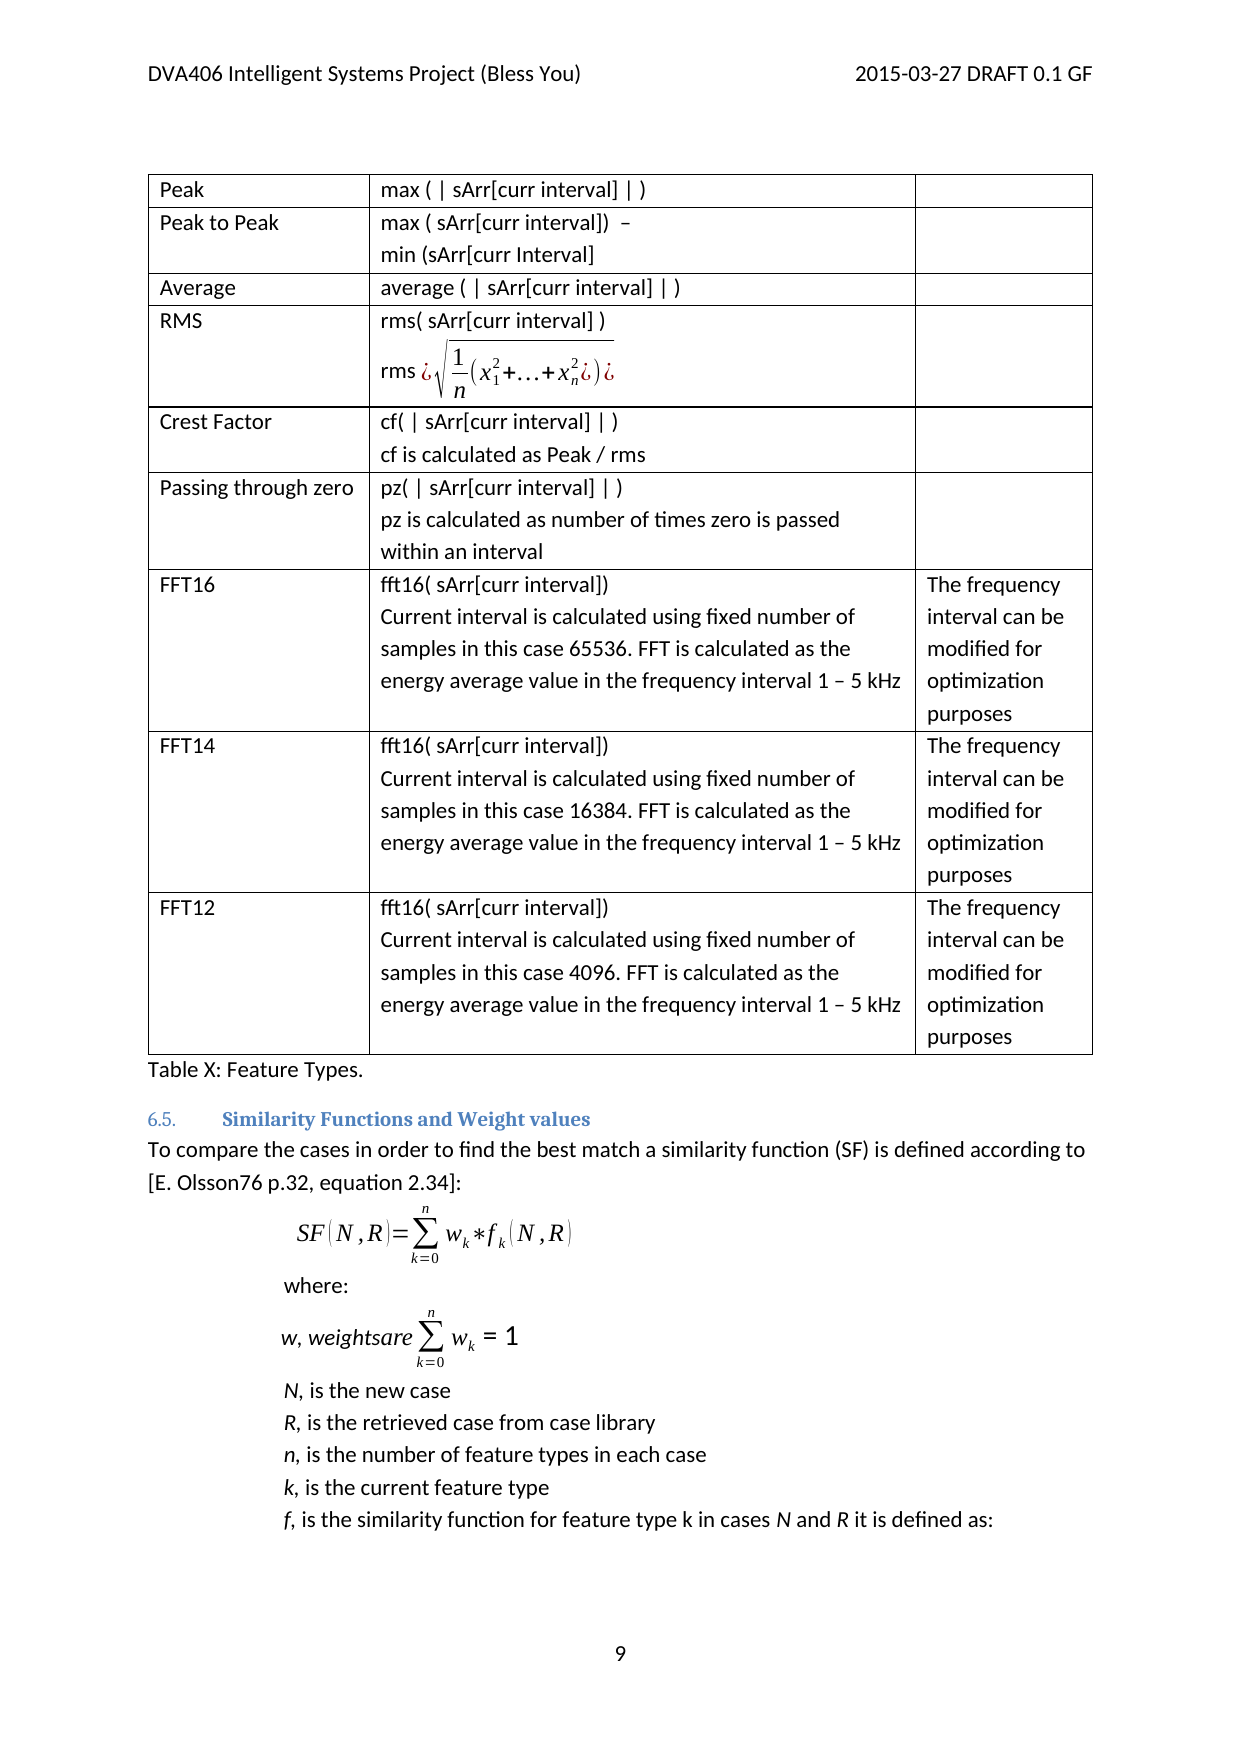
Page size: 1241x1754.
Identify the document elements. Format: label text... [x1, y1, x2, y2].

table_cell cf( | sArr[curr interval] | ) cf is calculated as Peak / rms [370, 408, 915, 472]
text n, is the number of feature types in each case [148, 1440, 1092, 1468]
table_cell [916, 274, 1092, 305]
table_cell [916, 175, 1092, 207]
text f, is the similarity function for feature type k in cases N and R it is defined as: [148, 1505, 1092, 1533]
subtitle Similarity Functions and Weight values [148, 1108, 1092, 1132]
text Table X: Feature Types. [148, 1055, 1092, 1083]
table_cell [916, 208, 1092, 272]
table_cell The frequency interval can be modified for optimization purposes [916, 570, 1092, 731]
table_cell fft16( sArr[curr interval]) Current interval is calculated using fixed number of samples in this case 16384. FFT is calculated as the energy average value in the frequency interval 1 – 5 kHz [370, 732, 915, 892]
table_cell [916, 306, 1092, 406]
table_cell [916, 473, 1092, 569]
table_cell [916, 408, 1092, 472]
text where: [148, 1271, 1092, 1299]
table_cell max ( | sArr[curr interval] | ) [370, 175, 915, 207]
table_cell Average [149, 274, 369, 305]
table_cell FFT16 [149, 570, 369, 731]
text w, weights = 1 [148, 1303, 1092, 1371]
table_cell average ( | sArr[curr interval] | ) [370, 274, 915, 305]
table_cell max ( sArr[curr interval]) – min (sArr[curr Interval] [370, 208, 915, 272]
table_cell Passing through zero [149, 473, 369, 569]
table_cell The frequency interval can be modified for optimization purposes [916, 732, 1092, 892]
table_cell pz( | sArr[curr interval] | ) pz is calculated as number of times zero is passed within an interval [370, 473, 915, 569]
text N, is the new case [148, 1376, 1092, 1404]
table_cell Crest Factor [149, 408, 369, 472]
table_cell fft16( sArr[curr interval]) Current interval is calculated using fixed number of samples in this case 65536. FFT is calculated as the energy average value in the frequency interval 1 – 5 kHz [370, 570, 915, 731]
table_cell The frequency interval can be modified for optimization purposes [916, 893, 1092, 1054]
table_cell RMS [149, 306, 369, 406]
text R, is the retrieved case from case library [148, 1408, 1092, 1436]
table_cell rms( sArr[curr interval] ) rms [370, 306, 915, 406]
table_cell Peak to Peak [149, 208, 369, 272]
text k, is the current feature type [148, 1473, 1092, 1501]
table_cell FFT12 [149, 893, 369, 1054]
table_cell FFT14 [149, 732, 369, 892]
text To compare the cases in order to find the best match a similarity function (SF) is defined according to [E. Olsson76 p.32, equation 2.34]: [148, 1135, 1092, 1196]
table_cell Peak [149, 175, 369, 207]
table_cell fft16( sArr[curr interval]) Current interval is calculated using fixed number of samples in this case 4096. FFT is calculated as the energy average value in the frequency interval 1 – 5 kHz [370, 893, 915, 1054]
